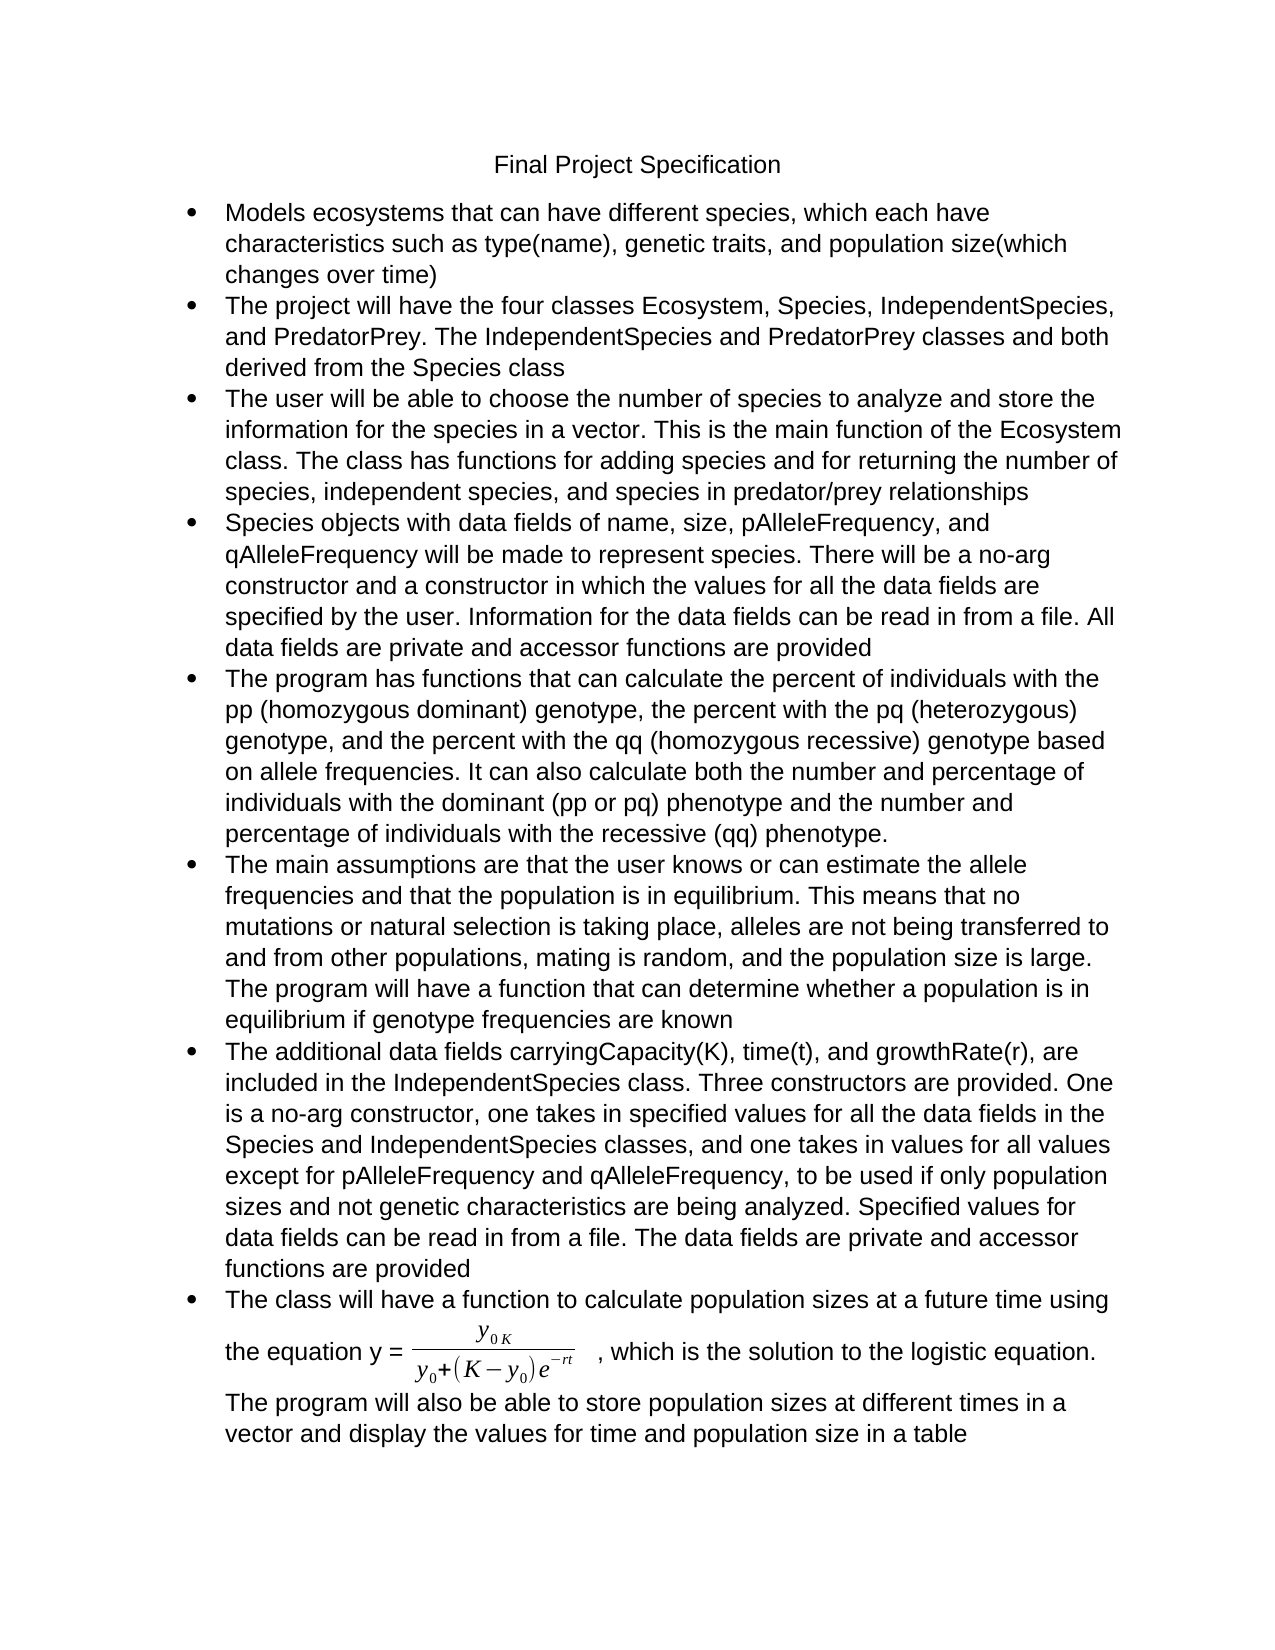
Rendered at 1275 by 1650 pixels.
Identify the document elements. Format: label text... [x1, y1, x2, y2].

list Models ecosystems that can have different species, which each have characteristics such as type(name), genetic traits, and population size(which changes over time) [187, 198, 1125, 289]
list The project will have the four classes Ecosystem, Species, IndependentSpecies, and PredatorPrey. The IndependentSpecies and PredatorPrey classes and both derived from the Species class [187, 291, 1125, 382]
list The additional data fields carryingCapacity(K), time(t), and growthRate(r), are included in the IndependentSpecies class. Three constructors are provided. One is a no-arg constructor, one takes in specified values for all the data fields in the Species and IndependentSpecies classes, and one takes in values for all values except for pAlleleFrequency and qAlleleFrequency, to be used if only population sizes and not genetic characteristics are being analyzed. Specified values for data fields can be read in from a file. The data fields are private and accessor functions are provided [187, 1036, 1125, 1283]
list The main assumptions are that the user knows or can estimate the allele frequencies and that the population is in equilibrium. This means that no mutations or natural selection is taking place, alleles are not being transferred to and from other populations, mating is random, and the population size is large. The program will have a function that can determine whether a population is in equilibrium if genotype frequencies are known [187, 850, 1125, 1034]
list The class will have a function to calculate population sizes at a future time using the equation y = , which is the solution to the logistic equation. The program will also be able to store population sizes at different times in a vector and display the values for time and population size in a table [187, 1285, 1125, 1448]
list Species objects with data fields of name, size, pAlleleFrequency, and qAlleleFrequency will be made to represent species. There will be a no-arg constructor and a constructor in which the values for all the data fields are specified by the user. Information for the data fields can be read in from a file. All data fields are private and accessor functions are provided [187, 508, 1125, 661]
list The user will be able to choose the number of species to analyze and store the information for the species in a vector. This is the main function of the Ecosystem class. The class has functions for adding species and for returning the number of species, independent species, and species in predator/prey relationships [187, 384, 1125, 506]
text Final Project Specification [150, 150, 1125, 179]
list The program has functions that can calculate the percent of individuals with the pp (homozygous dominant) genotype, the percent with the pq (heterozygous) genotype, and the percent with the qq (homozygous recessive) genotype based on allele frequencies. It can also calculate both the number and percentage of individuals with the dominant (pp or pq) phenotype and the number and percentage of individuals with the recessive (qq) phenotype. [187, 664, 1125, 848]
